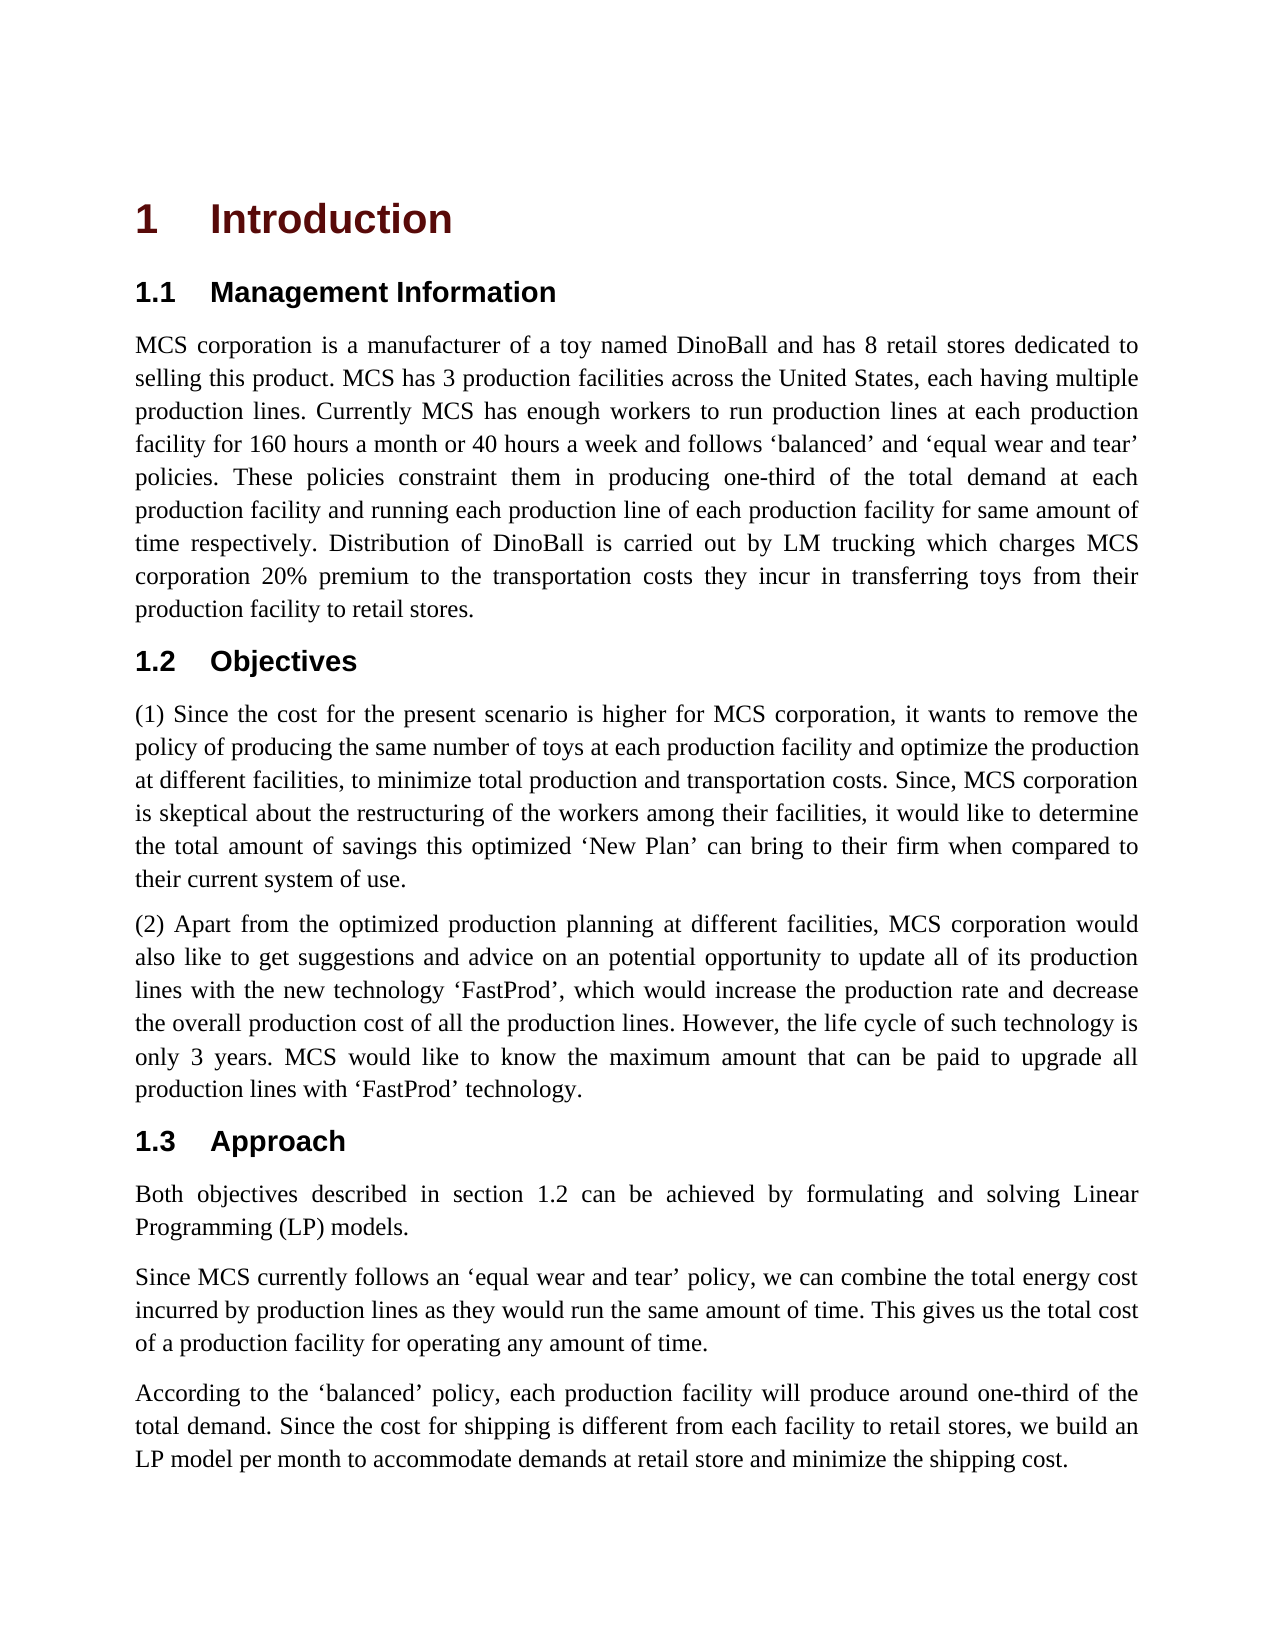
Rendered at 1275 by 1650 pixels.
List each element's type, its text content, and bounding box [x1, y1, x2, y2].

text According to the ‘balanced’ policy, each production facility will produce around one-third of the total demand. Since the cost for shipping is different from each facility to retail stores, we build an LP model per month to accommodate demands at retail store and minimize the shipping cost. [135, 1378, 1140, 1473]
text Both objectives described in section 1.2 can be achieved by formulating and solving Linear Programming (LP) models. [135, 1179, 1140, 1241]
text Since MCS currently follows an ‘equal wear and tear’ policy, we can combine the total energy cost incurred by production lines as they would run the same amount of time. This gives us the total cost of a production facility for operating any amount of time. [135, 1262, 1140, 1357]
text (2) Apart from the optimized production planning at different facilities, MCS corporation would also like to get suggestions and advice on an potential opportunity to update all of its production lines with the new technology ‘FastProd’, which would increase the production rate and decrease the overall production cost of all the production lines. However, the life cycle of such technology is only 3 years. MCS would like to know the maximum amount that can be paid to upgrade all production lines with ‘FastProd’ technology. [135, 909, 1140, 1103]
list Introduction [135, 194, 1140, 242]
list Management Information [135, 274, 1140, 308]
list Objectives [135, 644, 1140, 677]
list Approach [135, 1124, 1140, 1158]
text MCS corporation is a manufacturer of a toy named DinoBall and has 8 retail stores dedicated to selling this product. MCS has 3 production facilities across the United States, each having multiple production lines. Currently MCS has enough workers to run production lines at each production facility for 160 hours a month or 40 hours a week and follows ‘balanced’ and ‘equal wear and tear’ policies. These policies constraint them in producing one-third of the total demand at each production facility and running each production line of each production facility for same amount of time respectively. Distribution of DinoBall is carried out by LM trucking which charges MCS corporation 20% premium to the transportation costs they incur in transferring toys from their production facility to retail stores. [135, 330, 1140, 623]
text (1) Since the cost for the present scenario is higher for MCS corporation, it wants to remove the policy of producing the same number of toys at each production facility and optimize the production at different facilities, to minimize total production and transportation costs. Since, MCS corporation is skeptical about the restructuring of the workers among their facilities, it would like to determine the total amount of savings this optimized ‘New Plan’ can bring to their firm when compared to their current system of use. [135, 699, 1140, 893]
